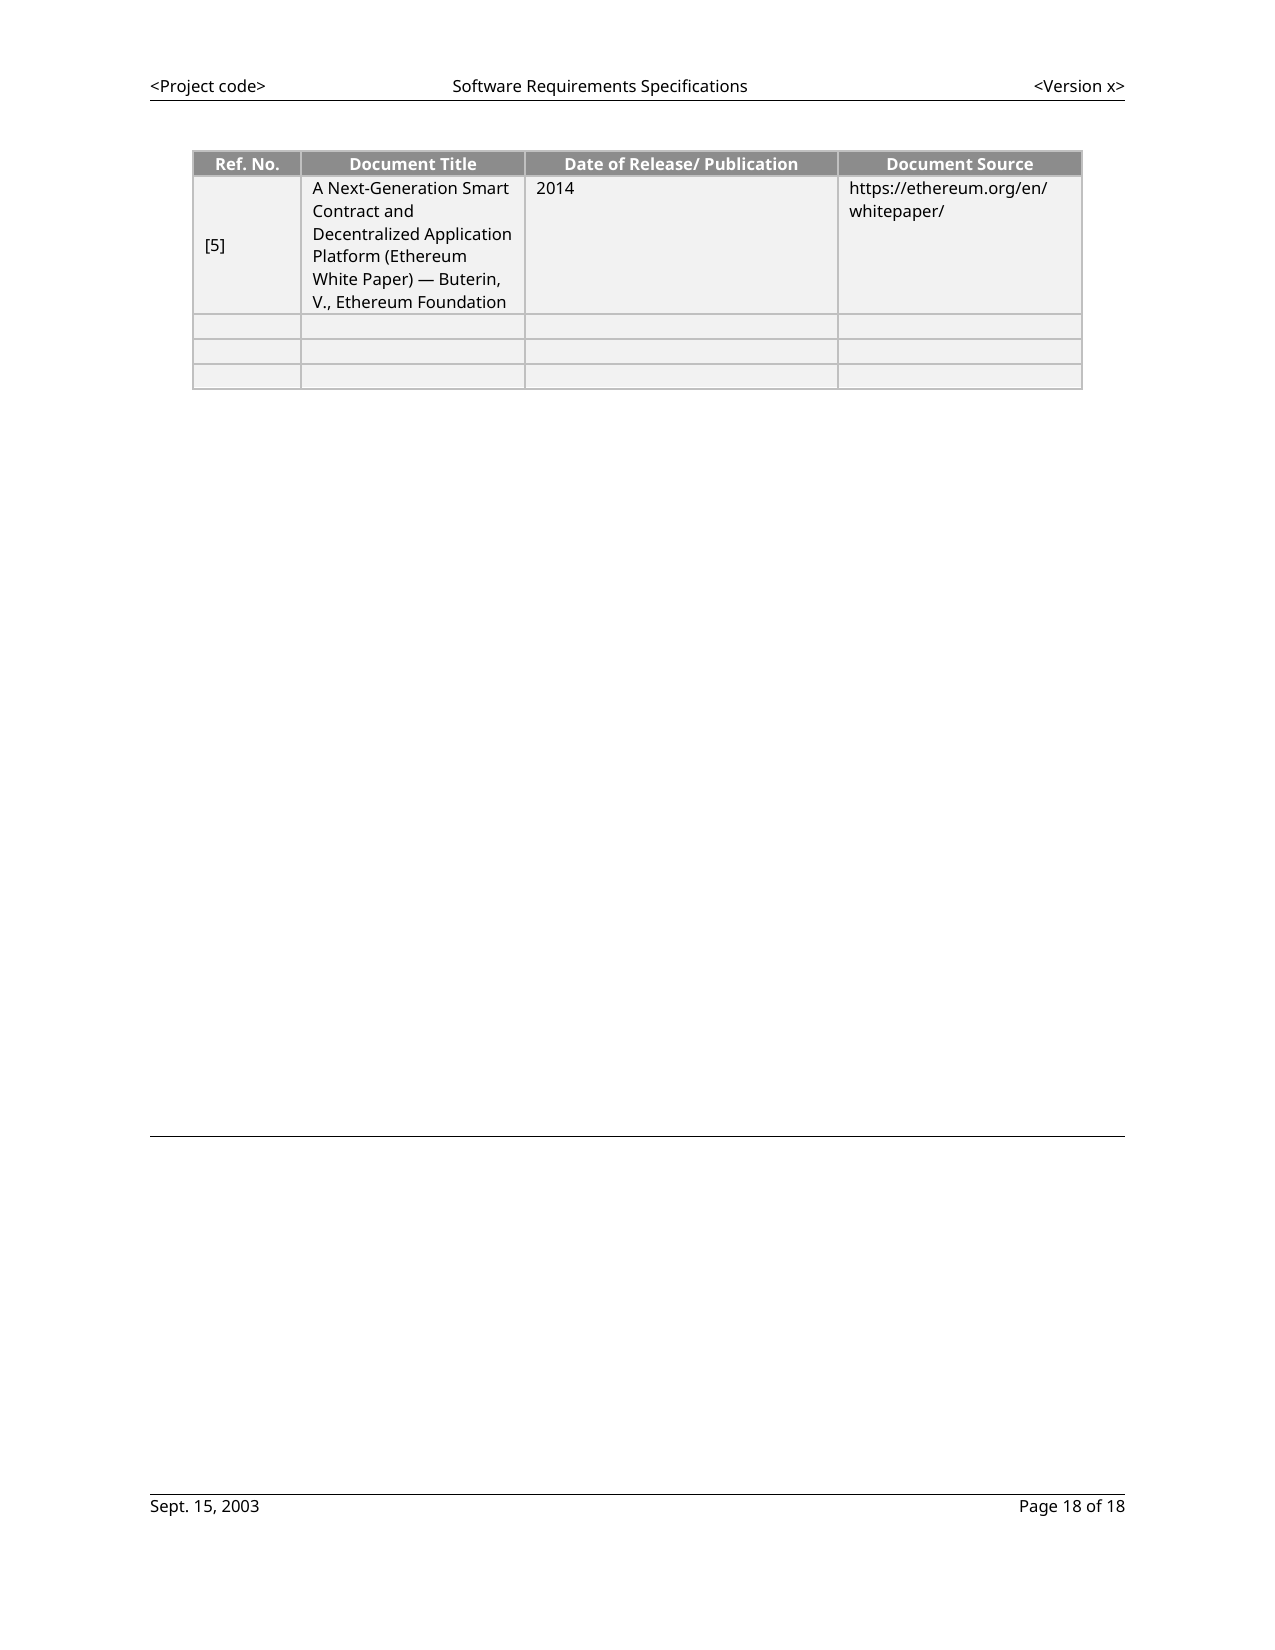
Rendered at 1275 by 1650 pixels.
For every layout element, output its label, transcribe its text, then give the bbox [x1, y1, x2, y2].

table_cell [839, 315, 1081, 338]
table_cell [526, 315, 837, 338]
table_header Document Source [839, 152, 1081, 175]
table_cell [302, 315, 524, 338]
table_cell https://ethereum.org/en/whitepaper/ [839, 177, 1081, 313]
table_cell [526, 340, 837, 363]
table_cell [839, 365, 1081, 387]
table_cell [302, 365, 524, 387]
table_cell [194, 365, 300, 387]
table_cell 2014 [526, 177, 837, 313]
table_cell [526, 365, 837, 387]
table_header Document Title [302, 152, 524, 175]
table_cell [5] [194, 177, 300, 313]
table_cell [194, 315, 300, 338]
table_cell [302, 340, 524, 363]
table_cell [839, 340, 1081, 363]
table_header Date of Release/ Publication [526, 152, 837, 175]
table_cell [194, 340, 300, 363]
table_cell A Next-Generation Smart Contract and Decentralized Application Platform (Ethereum White Paper) — Buterin, V., Ethereum Foundation [302, 177, 524, 313]
table_header Ref. No. [194, 152, 300, 175]
